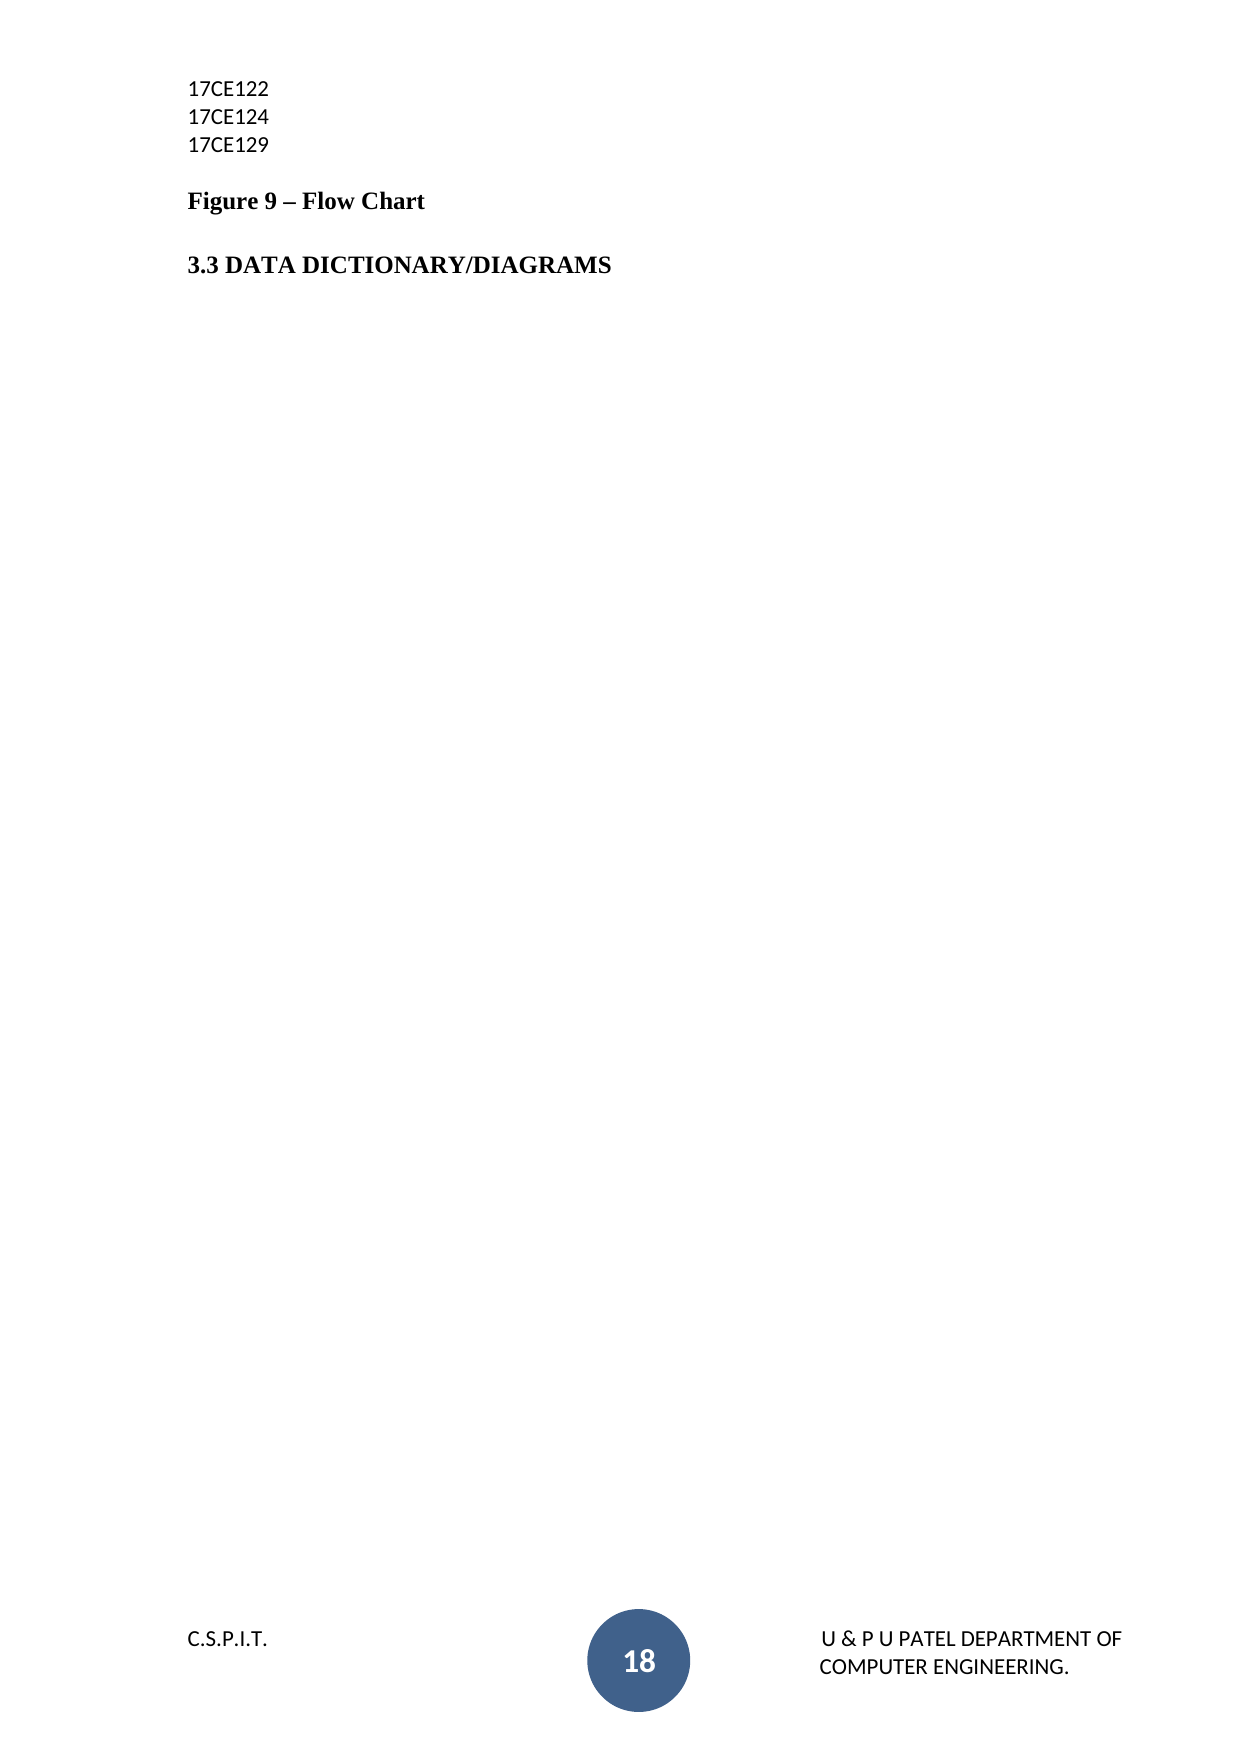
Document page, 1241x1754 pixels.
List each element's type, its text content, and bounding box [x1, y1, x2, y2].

text Figure 9 – Flow Chart [187, 186, 1090, 215]
text 3.3 DATA DICTIONARY/DIAGRAMS [187, 250, 1090, 279]
